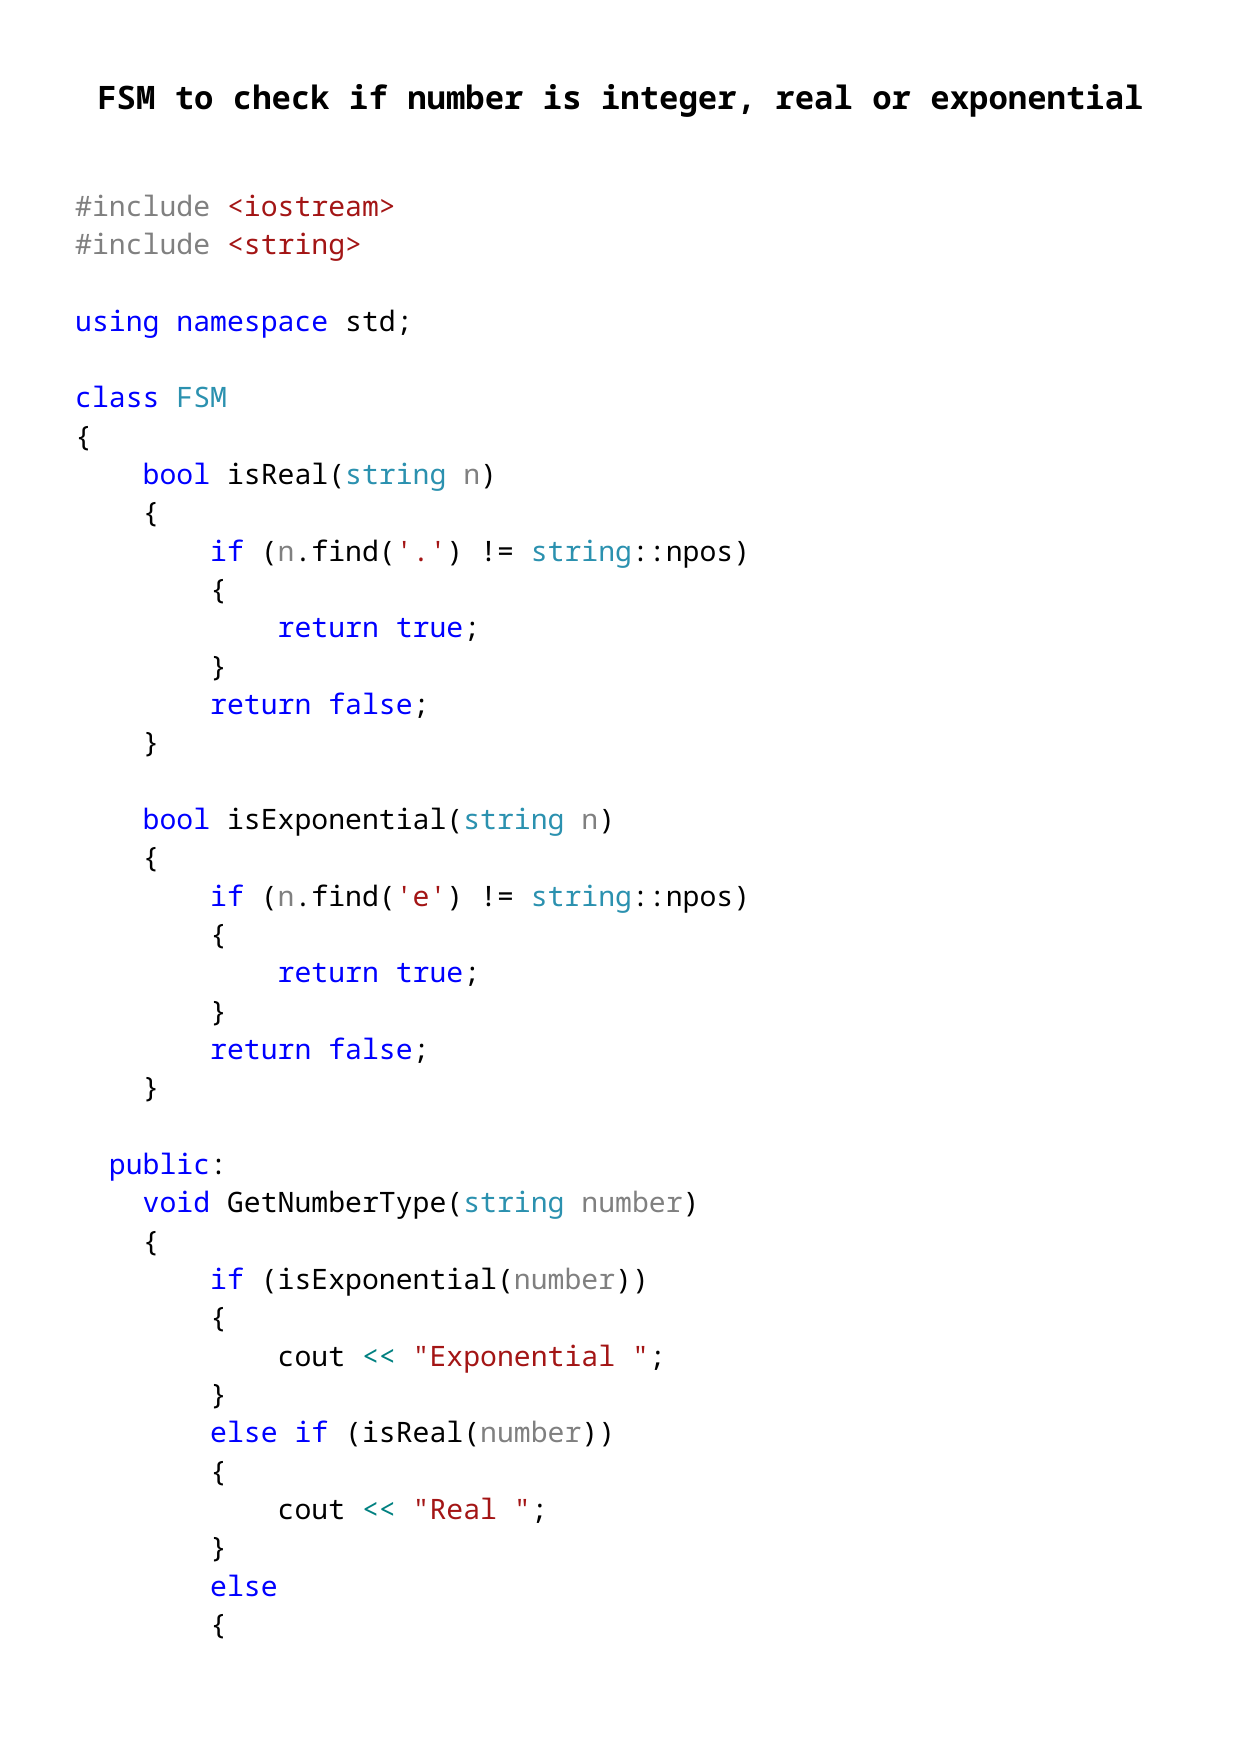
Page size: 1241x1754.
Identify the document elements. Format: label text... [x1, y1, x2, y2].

text #include <iostream> [75, 186, 1165, 224]
text cout << "Real "; [75, 1489, 1165, 1528]
text bool isExponential(string n) [75, 799, 1165, 838]
text if (isExponential(number)) [75, 1259, 1165, 1298]
text #include <string> [75, 224, 1165, 263]
text void GetNumberType(string number) [75, 1183, 1165, 1221]
text else [75, 1566, 1165, 1604]
text { [75, 493, 1165, 531]
text { [75, 1221, 1165, 1259]
text return false; [75, 1029, 1165, 1068]
text bool isReal(string n) [75, 454, 1165, 493]
text FSM to check if number is integer, real or exponential [75, 75, 1165, 119]
text { [75, 569, 1165, 608]
text else if (isReal(number)) [75, 1413, 1165, 1451]
text } [75, 646, 1165, 684]
text return true; [75, 608, 1165, 646]
text { [75, 1298, 1165, 1336]
text { [75, 1604, 1165, 1643]
text } [75, 1528, 1165, 1566]
text } [75, 723, 1165, 761]
text } [75, 1068, 1165, 1106]
text using namespace std; [75, 301, 1165, 339]
text { [75, 416, 1165, 454]
text { [75, 838, 1165, 876]
text { [75, 1451, 1165, 1489]
text return true; [75, 953, 1165, 991]
text class FSM [75, 378, 1165, 416]
text } [75, 1374, 1165, 1413]
text public: [75, 1144, 1165, 1183]
text { [75, 914, 1165, 953]
text if (n.find('.') != string::npos) [75, 531, 1165, 569]
text if (n.find('e') != string::npos) [75, 876, 1165, 914]
text cout << "Exponential "; [75, 1336, 1165, 1374]
text return false; [75, 684, 1165, 723]
text } [75, 991, 1165, 1029]
